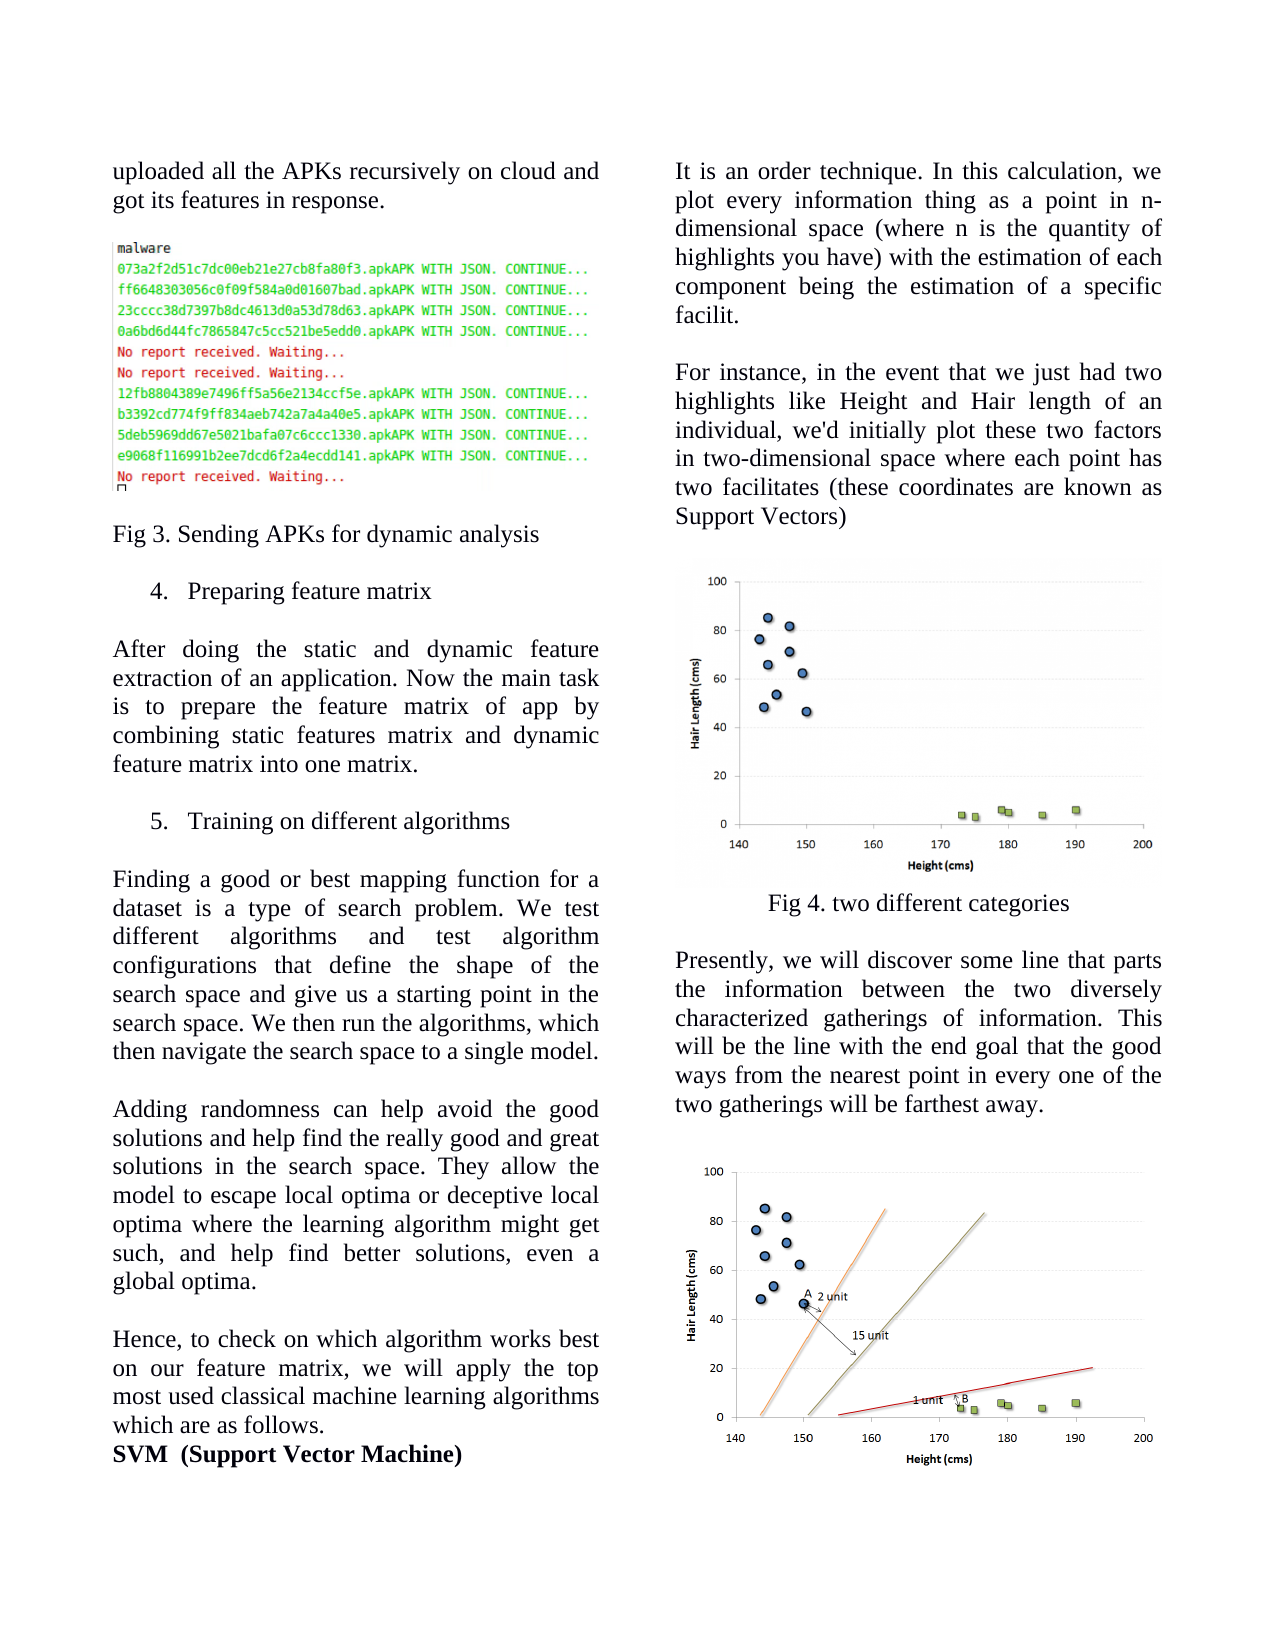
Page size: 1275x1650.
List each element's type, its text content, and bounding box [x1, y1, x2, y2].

text SVM (Support Vector Machine) [112, 1439, 600, 1468]
text After doing the static and dynamic feature extraction of an application. Now the main task is to prepare the feature matrix of app by combining static features matrix and dynamic feature matrix into one matrix. [112, 634, 600, 778]
text It is an order technique. In this calculation, we plot every information thing as a point in n-dimensional space (where n is the quantity of highlights you have) with the estimation of each component being the estimation of a specific facilit. [675, 156, 1162, 328]
text For instance, in the event that we just had two highlights like Height and Hair length of an individual, we'd initially plot these two factors in two-dimensional space where each point has two facilitates (these coordinates are known as Support Vectors) [675, 357, 1162, 530]
list Training on different algorithms [150, 806, 600, 835]
text Fig 4. two different categories [675, 888, 1162, 916]
text Finding a good or best mapping function for a dataset is a type of search problem. We test different algorithms and test algorithm configurations that define the shape of the search space and give us a starting point in the search space. We then run the algorithms, which then navigate the search space to a single model. [112, 864, 600, 1065]
text Fig 3. Sending APKs for dynamic analysis [112, 519, 600, 548]
picture [675, 1146, 1163, 1478]
picture [675, 558, 1163, 888]
list Preparing feature matrix [150, 576, 600, 605]
text Presently, we will discover some line that parts the information between the two diversely characterized gatherings of information. This will be the line with the end goal that the good ways from the nearest point in every one of the two gatherings will be farthest away. [675, 945, 1162, 1118]
text Hence, to check on which algorithm works best on our feature matrix, we will apply the top most used classical machine learning algorithms which are as follows. [112, 1324, 600, 1439]
text Adding randomness can help avoid the good solutions and help find the really good and great solutions in the search space. They allow the model to escape local optima or deceptive local optima where the learning algorithm might get such, and help find better solutions, even a global optima. [112, 1094, 600, 1295]
picture [112, 242, 600, 491]
